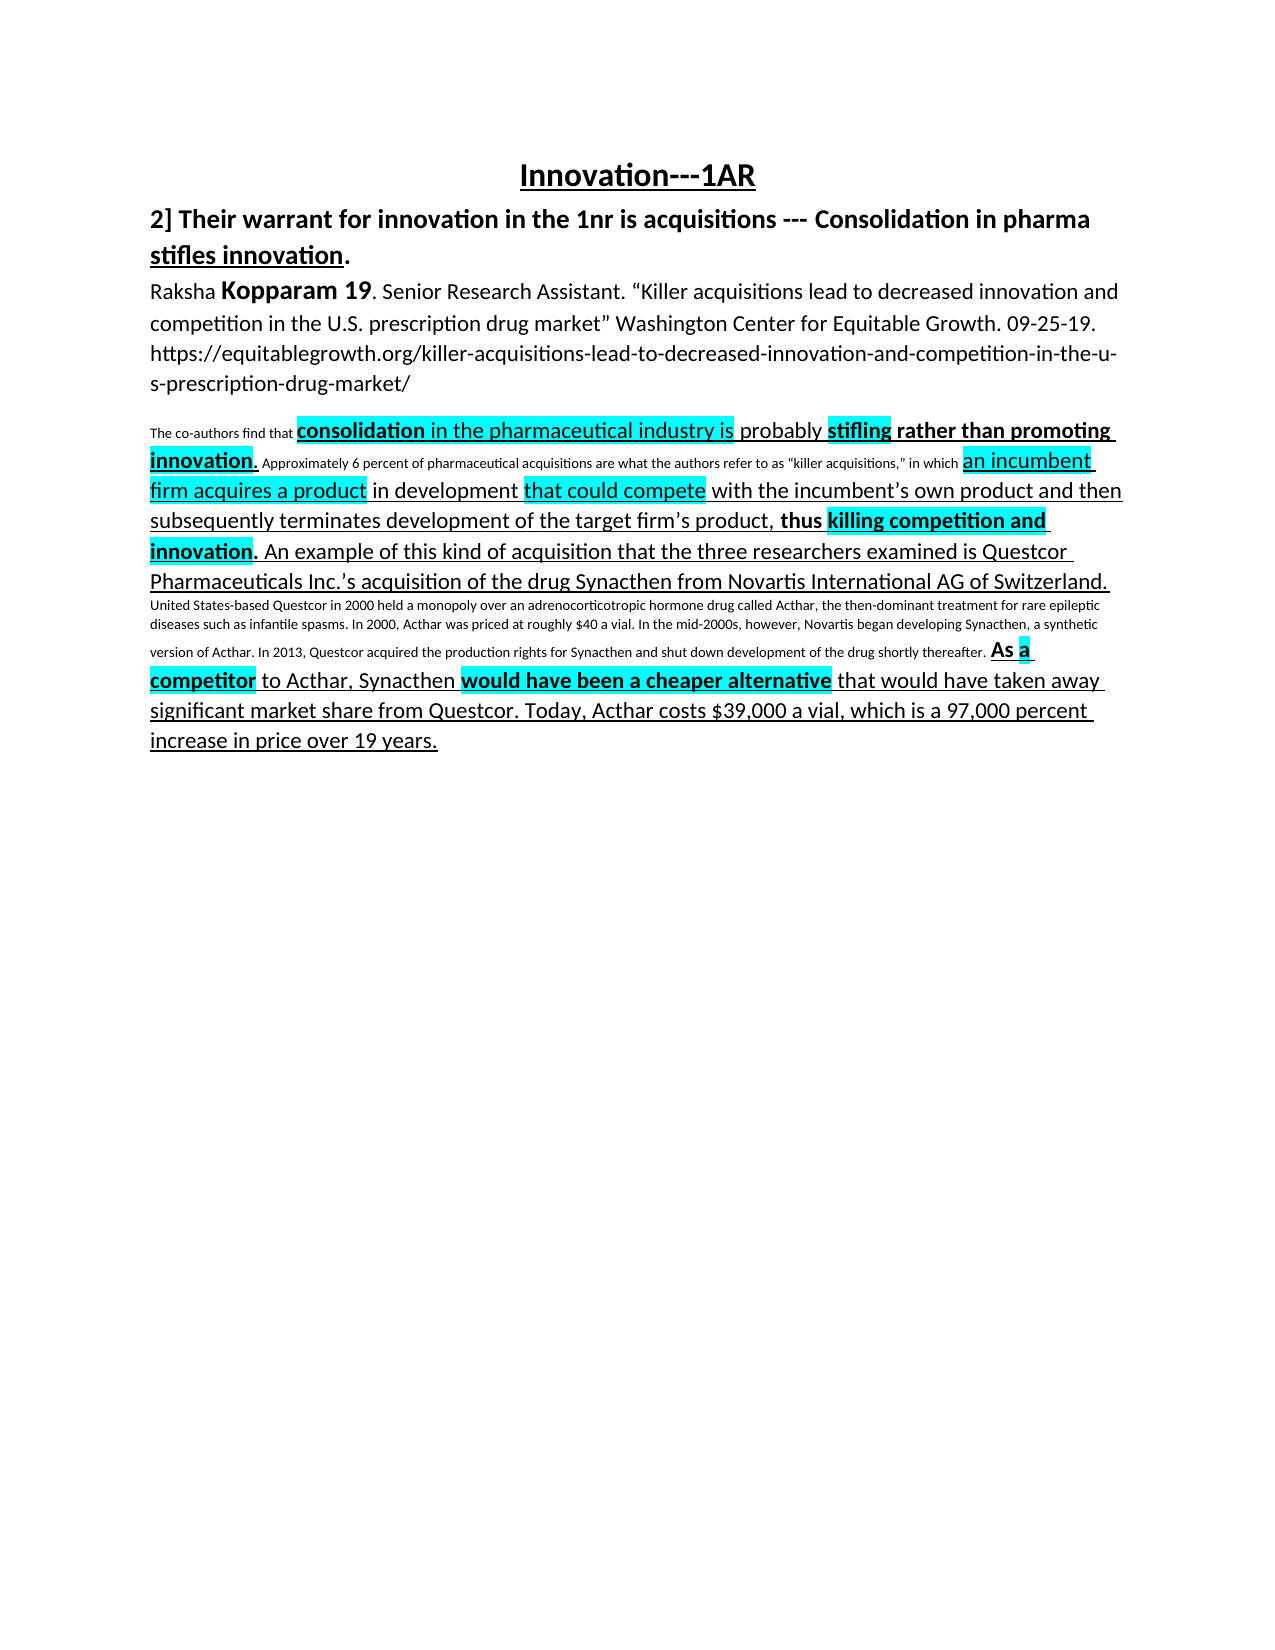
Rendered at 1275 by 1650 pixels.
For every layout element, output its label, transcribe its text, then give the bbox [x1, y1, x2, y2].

text The co-authors find that consolidation in the pharmaceutical industry is probably stifling rather than promoting innovation. Approximately 6 percent of pharmaceutical acquisitions are what the authors refer to as “killer acquisitions,” in which an incumbent firm acquires a product in development that could compete with the incumbent’s own product and then subsequently terminates development of the target firm’s product, thus killing competition and innovation. An example of this kind of acquisition that the three researchers examined is Questcor Pharmaceuticals Inc.’s acquisition of the drug Synacthen from Novartis International AG of Switzerland. United States-based Questcor in 2000 held a monopoly over an adrenocorticotropic hormone drug called Acthar, the then-dominant treatment for rare epileptic diseases such as infantile spasms. In 2000, Acthar was priced at roughly $40 a vial. In the mid-2000s, however, Novartis began developing Synacthen, a synthetic version of Acthar. In 2013, Questcor acquired the production rights for Synacthen and shut down development of the drug shortly thereafter. As a competitor to Acthar, Synacthen would have been a cheaper alternative that would have taken away significant market share from Questcor. Today, Acthar costs $39,000 a vial, which is a 97,000 percent increase in price over 19 years. [150, 416, 1125, 754]
text Raksha Kopparam 19. Senior Research Assistant. “Killer acquisitions lead to decreased innovation and competition in the U.S. prescription drug market” Washington Center for Equitable Growth. 09-25-19. https://equitablegrowth.org/killer-acquisitions-lead-to-decreased-innovation-and-competition-in-the-u-s-prescription-drug-market/ [150, 273, 1125, 397]
subtitle Innovation---1AR [150, 154, 1125, 195]
subtitle 2] Their warrant for innovation in the 1nr is acquisitions --- Consolidation in pharma stifles innovation. [150, 202, 1125, 271]
